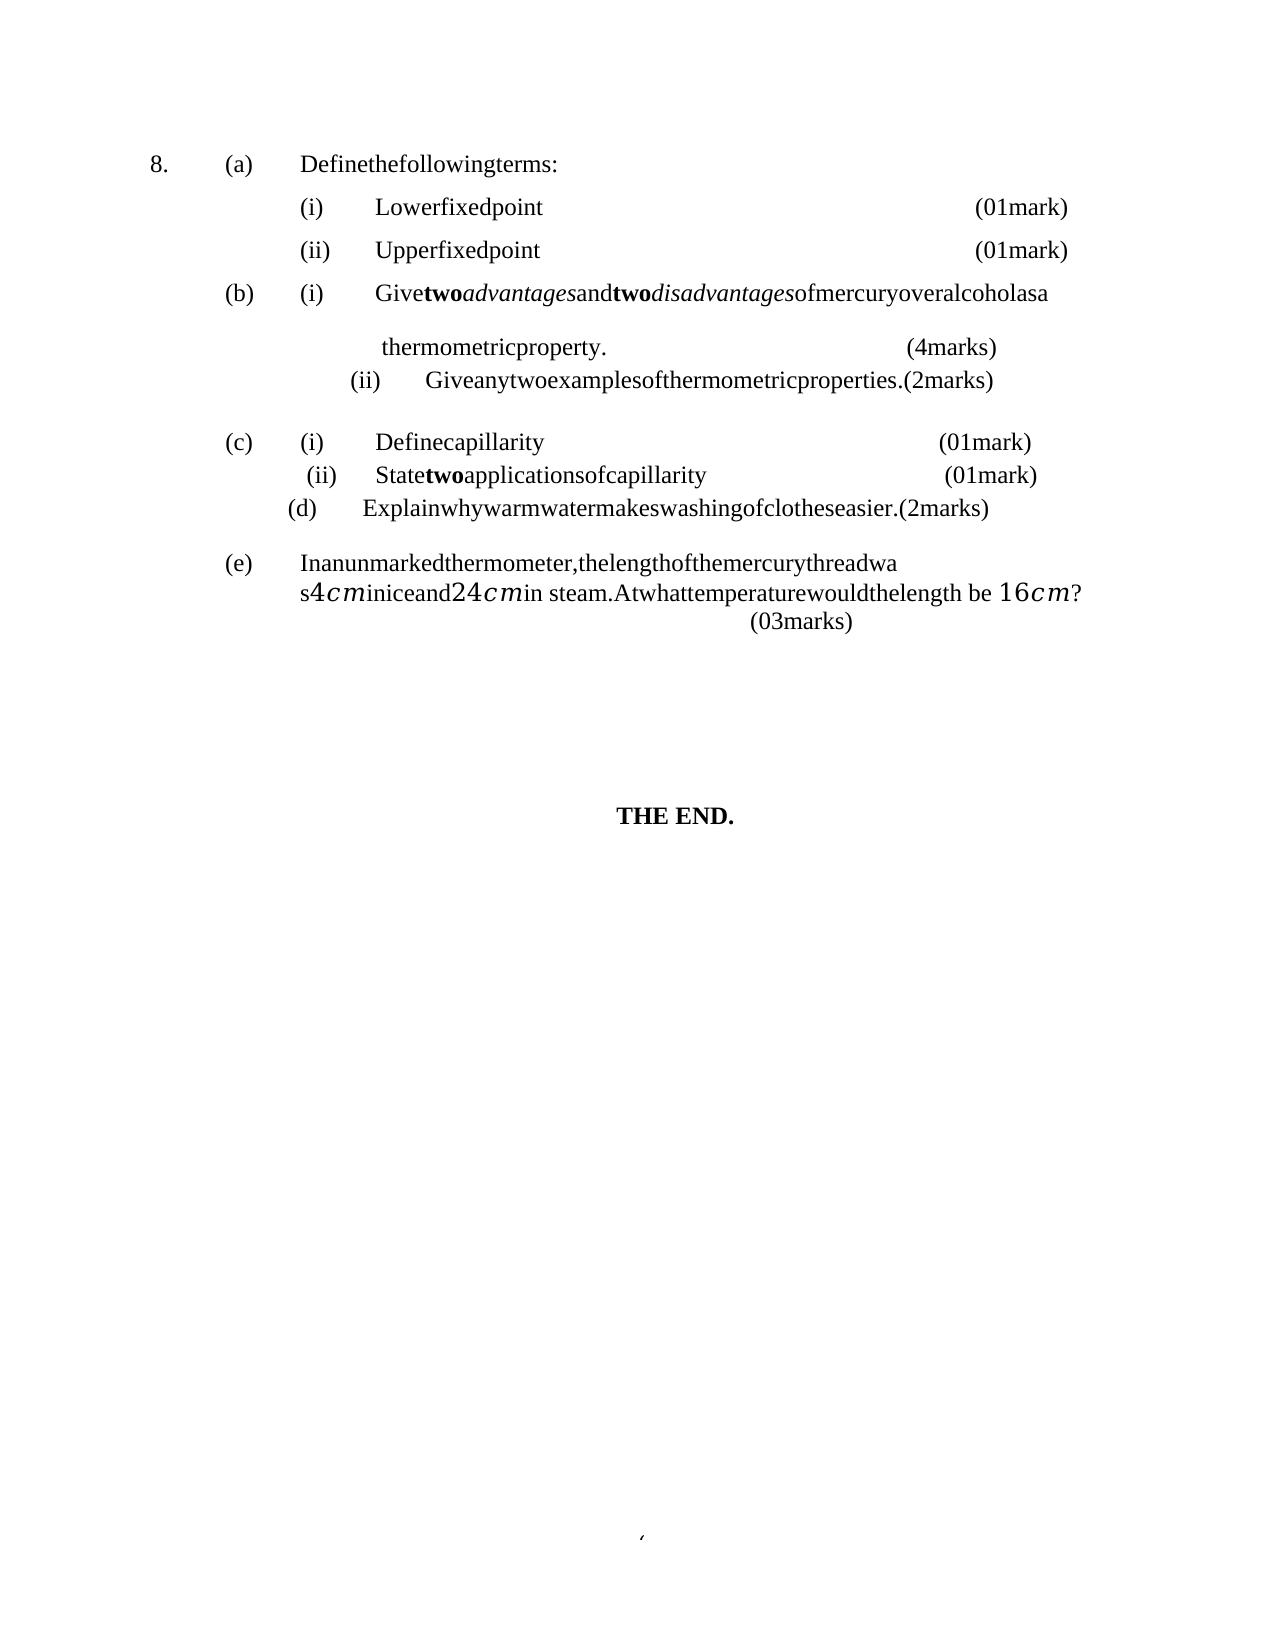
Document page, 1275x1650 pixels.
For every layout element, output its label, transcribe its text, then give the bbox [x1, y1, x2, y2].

text thermometricproperty. (4marks) [127, 332, 997, 361]
list Upperfixedpoint (01mark) [300, 236, 1156, 264]
list (i) Definecapillarity (01mark) [127, 427, 1031, 456]
list Inanunmarkedthermometer,thelengthofthemercurythreadwas4𝑐𝑚iniceand24𝑐𝑚in steam.Atwhattemperaturewouldthelength be 16𝑐𝑚? [225, 548, 1125, 607]
list (a) Definethefollowingterms: [150, 149, 1156, 178]
list Lowerfixedpoint (01mark) [300, 192, 1156, 221]
text THE END. [433, 801, 918, 830]
list Explainwhywarmwatermakeswashingofclotheseasier.(2marks) [127, 493, 989, 522]
list (i) Givetwoadvantagesandtwodisadvantagesofmercuryoveralcoholasa [225, 278, 1156, 307]
text (03marks) [750, 607, 1156, 635]
text (ii) Giveanytwoexamplesofthermometricproperties.(2marks) [127, 365, 993, 394]
text (ii) Statetwoapplicationsofcapillarity (01mark) [127, 461, 1037, 489]
